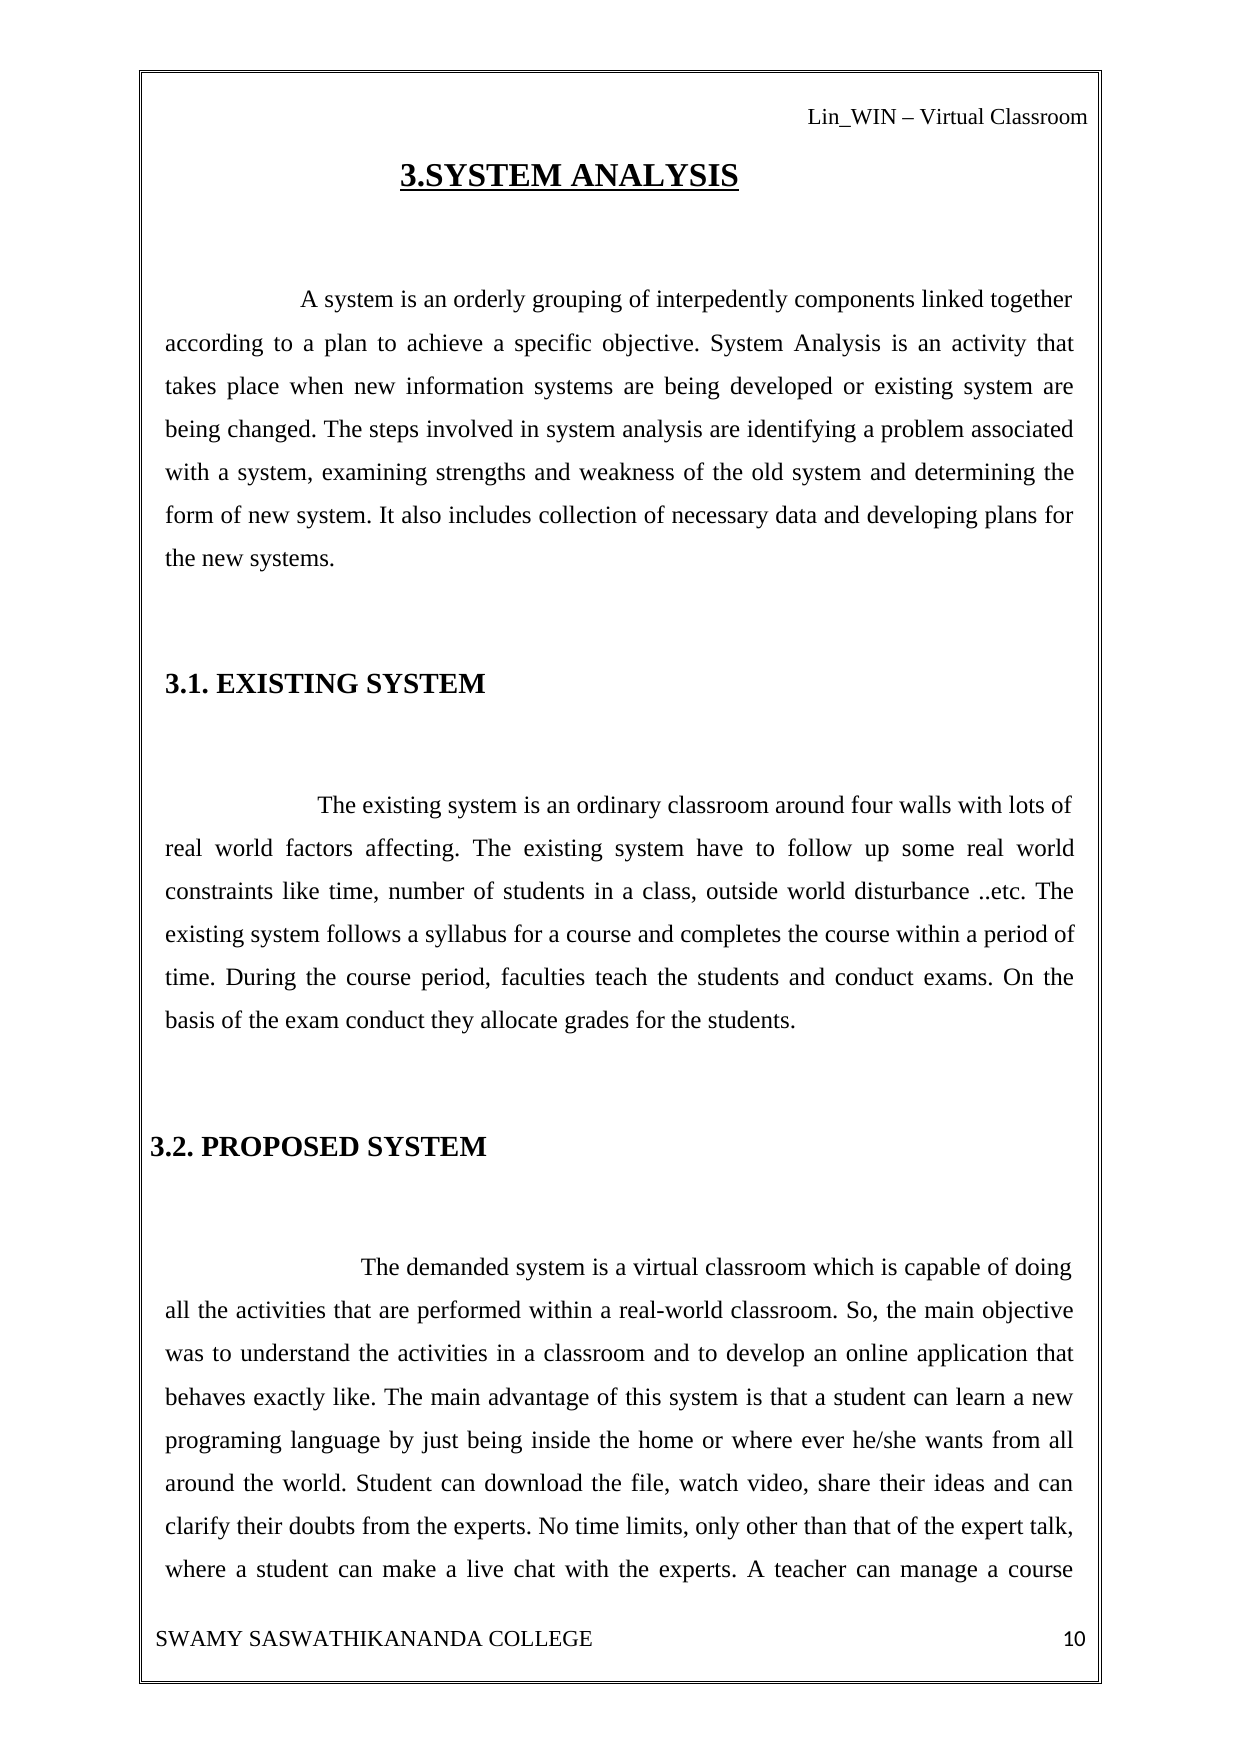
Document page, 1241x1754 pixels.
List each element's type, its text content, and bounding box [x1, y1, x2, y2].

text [165, 1252, 1075, 1583]
text The existing system is an ordinary classroom around four walls with lots of real world factors affecting. The existing system have to follow up some real world constraints like time, number of students in a class, outside world disturbance ..etc. The existing system follows a syllabus for a course and completes the course within a period of time. During the course period, faculties teach the students and conduct exams. On the basis of the exam conduct they allocate grades for the students. [165, 790, 1075, 1034]
text 3.2. PROPOSED SYSTEM [150, 1129, 1090, 1162]
text 3.1. EXISTING SYSTEM [165, 667, 1075, 700]
text 3.SYSTEM ANALYSIS [150, 156, 1090, 194]
text A system is an orderly grouping of interpedently components linked together according to a plan to achieve a specific objective. System Analysis is an activity that takes place when new information systems are being developed or existing system are being changed. The steps involved in system analysis are identifying a problem associated with a system, examining strengths and weakness of the old system and determining the form of new system. It also includes collection of necessary data and developing plans for the new systems. [165, 284, 1075, 572]
